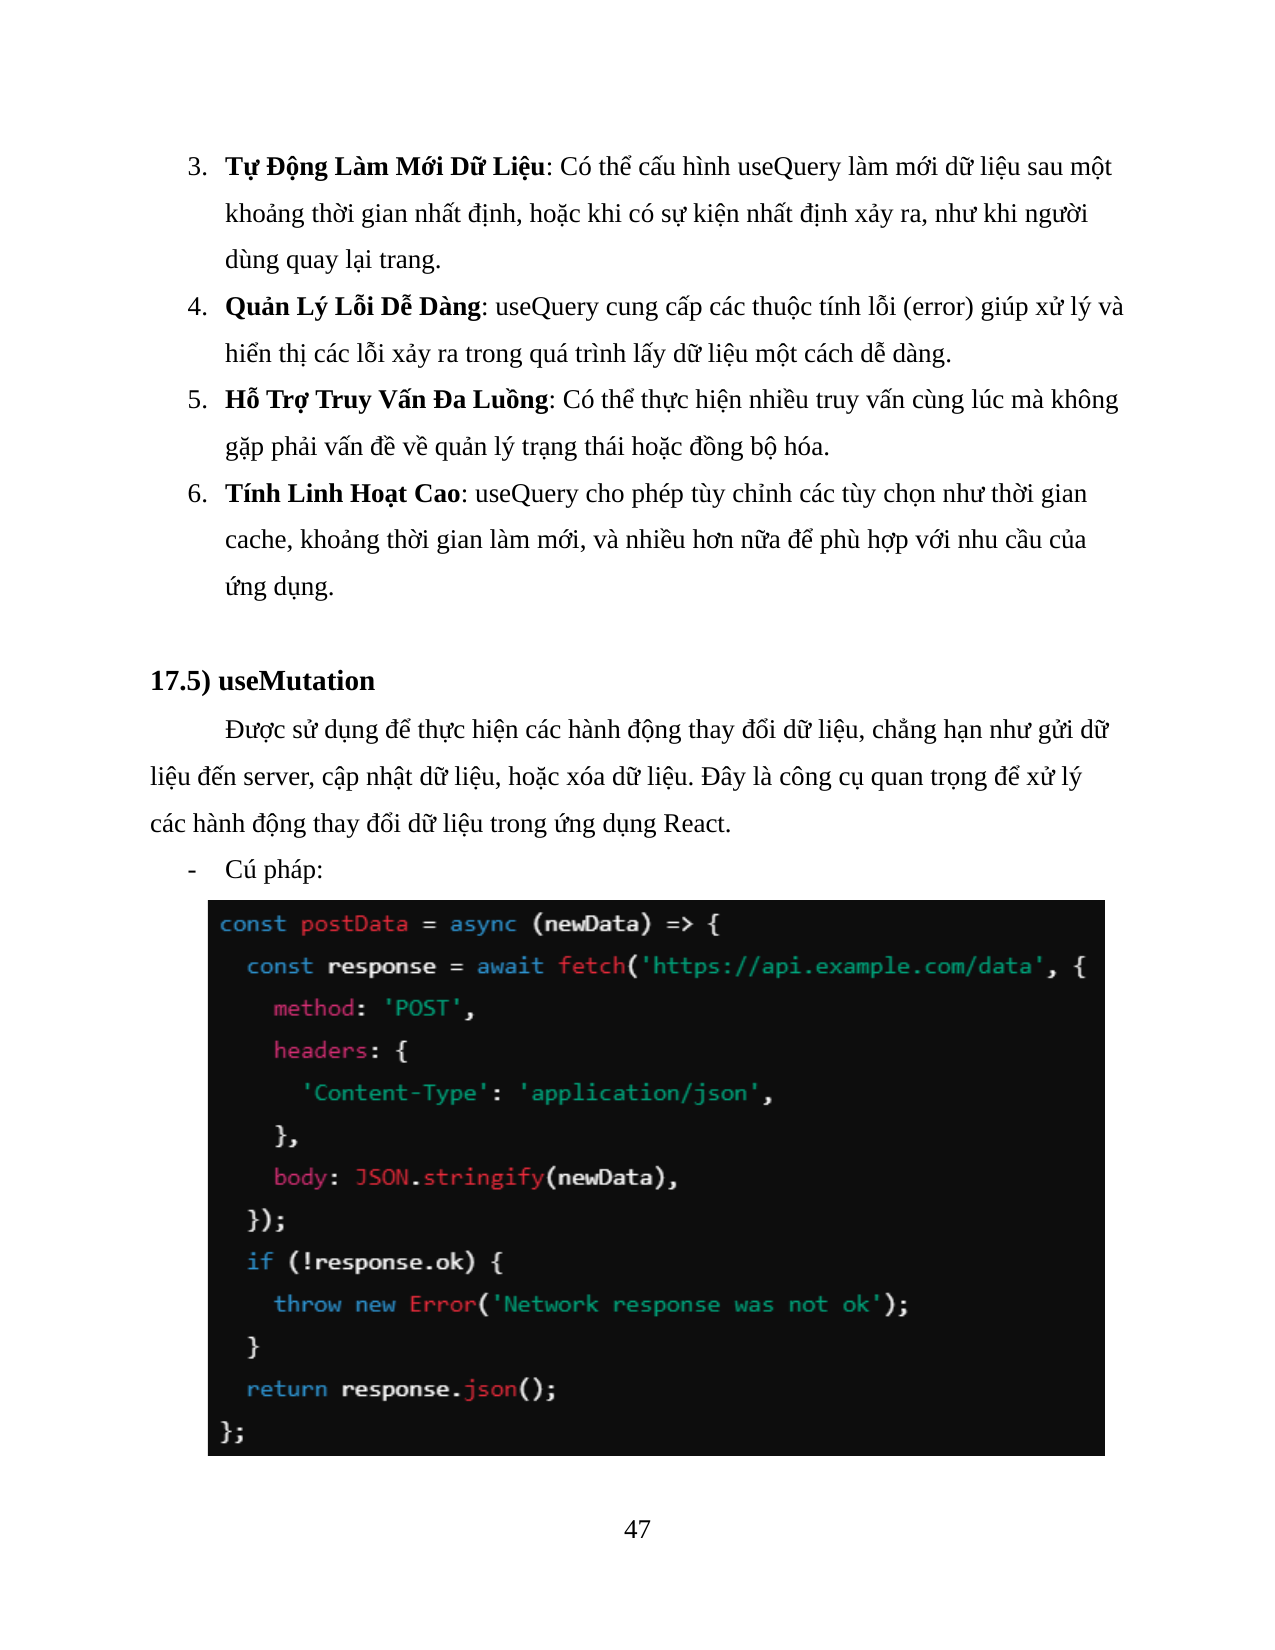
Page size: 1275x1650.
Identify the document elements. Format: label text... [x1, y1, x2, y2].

list Hỗ Trợ Truy Vấn Đa Luồng: Có thể thực hiện nhiều truy vấn cùng lúc mà không gặp phải vấn đề về quản lý trạng thái hoặc đồng bộ hóa. [187, 383, 1125, 461]
list Tính Linh Hoạt Cao: useQuery cho phép tùy chỉnh các tùy chọn như thời gian cache, khoảng thời gian làm mới, và nhiều hơn nữa để phù hợp với nhu cầu của ứng dụng. [187, 477, 1125, 601]
subtitle useMutation [150, 663, 1125, 697]
text Được sử dụng để thực hiện các hành động thay đổi dữ liệu, chẳng hạn như gửi dữ liệu đến server, cập nhật dữ liệu, hoặc xóa dữ liệu. Đây là công cụ quan trọng để xử lý các hành động thay đổi dữ liệu trong ứng dụng React. [150, 714, 1125, 838]
list Quản Lý Lỗi Dễ Dàng: useQuery cung cấp các thuộc tính lỗi (error) giúp xử lý và hiển thị các lỗi xảy ra trong quá trình lấy dữ liệu một cách dễ dàng. [187, 290, 1125, 368]
list Cú pháp: [187, 854, 1125, 885]
picture [207, 900, 1105, 1456]
list Tự Động Làm Mới Dữ Liệu: Có thể cấu hình useQuery làm mới dữ liệu sau một khoảng thời gian nhất định, hoặc khi có sự kiện nhất định xảy ra, như khi người dùng quay lại trang. [187, 150, 1125, 274]
